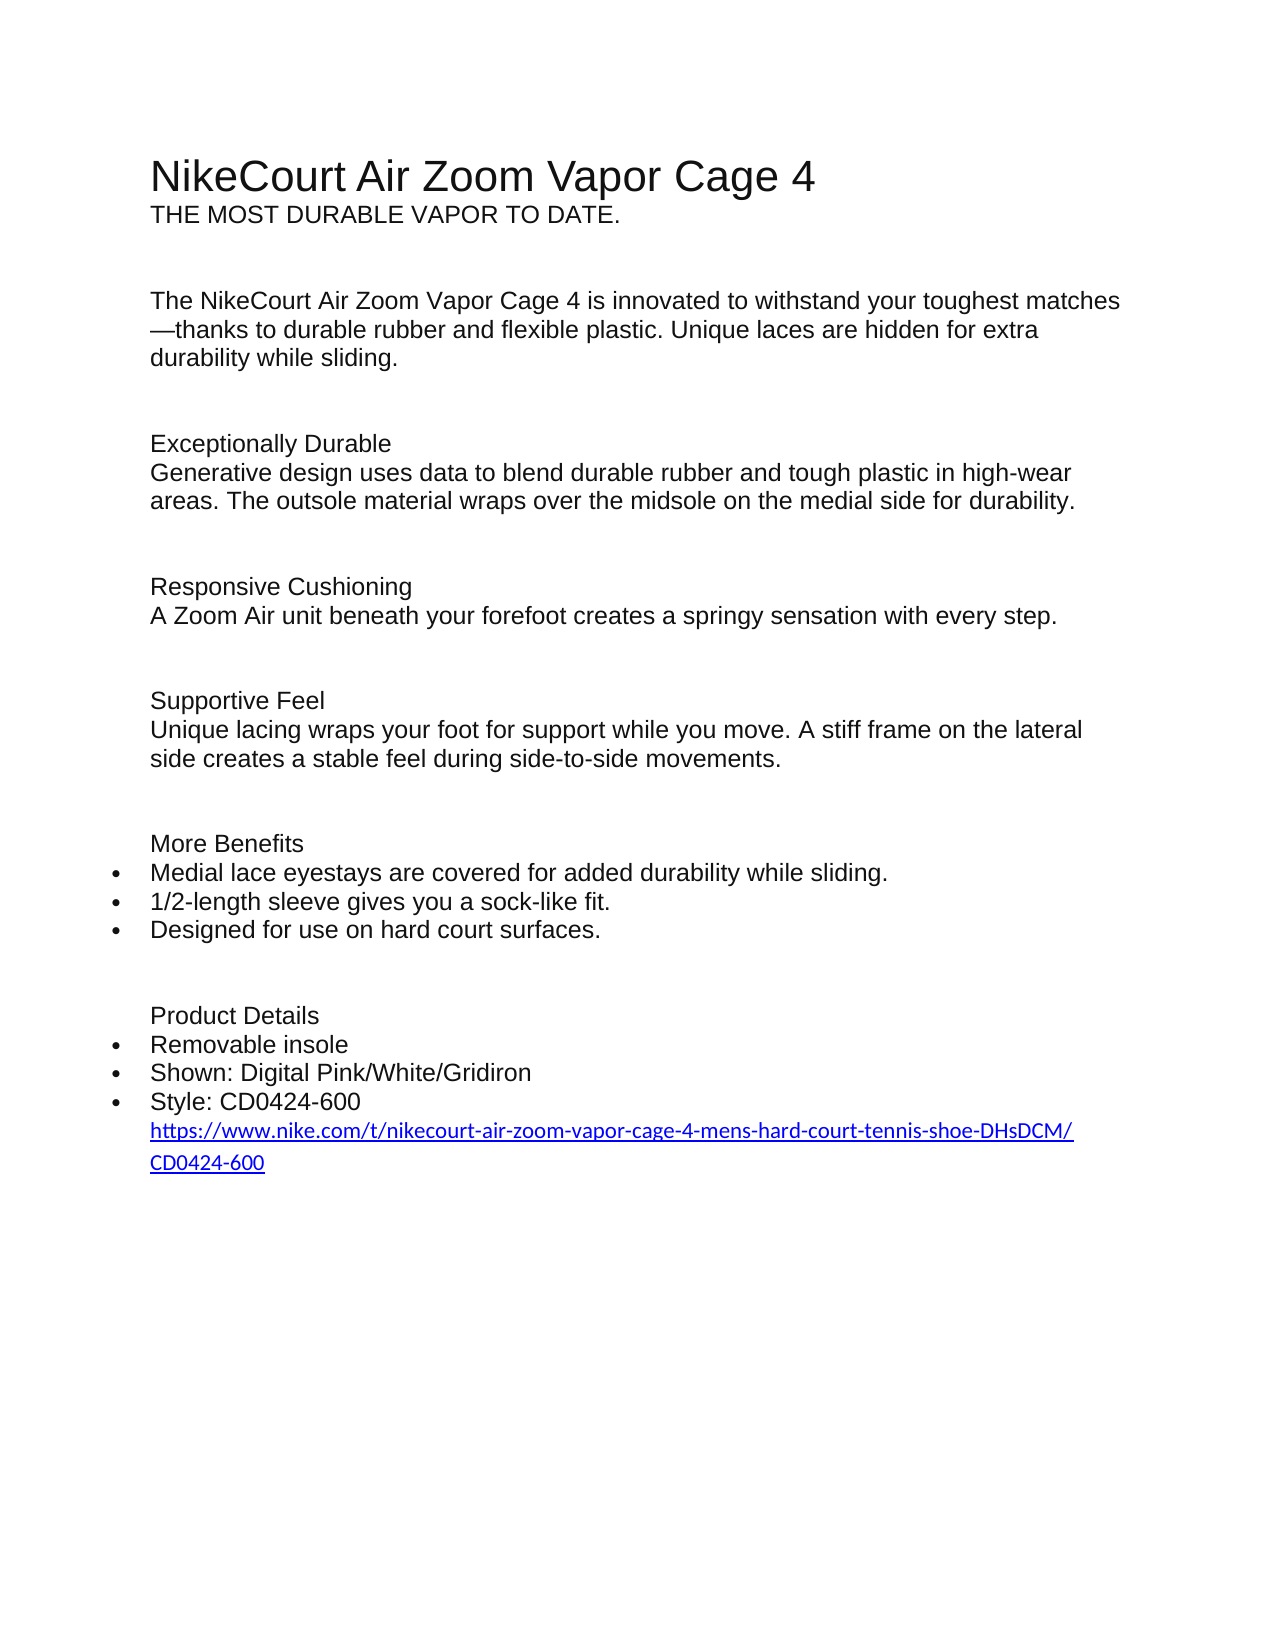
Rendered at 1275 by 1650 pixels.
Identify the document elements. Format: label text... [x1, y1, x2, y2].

text THE MOST DURABLE VAPOR TO DATE. [150, 200, 1125, 229]
list Style: CD0424-600 [112, 1087, 1125, 1116]
list 1/2-length sleeve gives you a sock-like fit. [112, 887, 1125, 915]
text Unique lacing wraps your foot for support while you move. A stiff frame on the lateral side creates a stable feel during side-to-side movements. [150, 715, 1125, 772]
list Removable insole [112, 1030, 1125, 1058]
text The NikeCourt Air Zoom Vapor Cage 4 is innovated to withstand your toughest matches—thanks to durable rubber and flexible plastic. Unique laces are hidden for extra durability while sliding. [150, 286, 1125, 372]
text More Benefits [150, 829, 1125, 858]
text Generative design uses data to blend durable rubber and tough plastic in high-wear areas. The outsole material wraps over the midsole on the medial side for durability. [150, 458, 1125, 515]
list Shown: Digital Pink/White/Gridiron [112, 1058, 1125, 1087]
text Supportive Feel [150, 686, 1125, 715]
list Medial lace eyestays are covered for added durability while sliding. [112, 858, 1125, 887]
text https://www.nike.com/t/nikecourt-air-zoom-vapor-cage-4-mens-hard-court-tennis-shoe-DHsDCM/CD0424-600 [150, 1116, 1125, 1176]
text Responsive Cushioning [150, 572, 1125, 601]
text A Zoom Air unit beneath your forefoot creates a springy sensation with every step. [150, 601, 1125, 629]
text Product Details [150, 1001, 1125, 1030]
list Designed for use on hard court surfaces. [112, 915, 1125, 944]
text NikeCourt Air Zoom Vapor Cage 4 [150, 150, 1125, 200]
text Exceptionally Durable [150, 429, 1125, 458]
